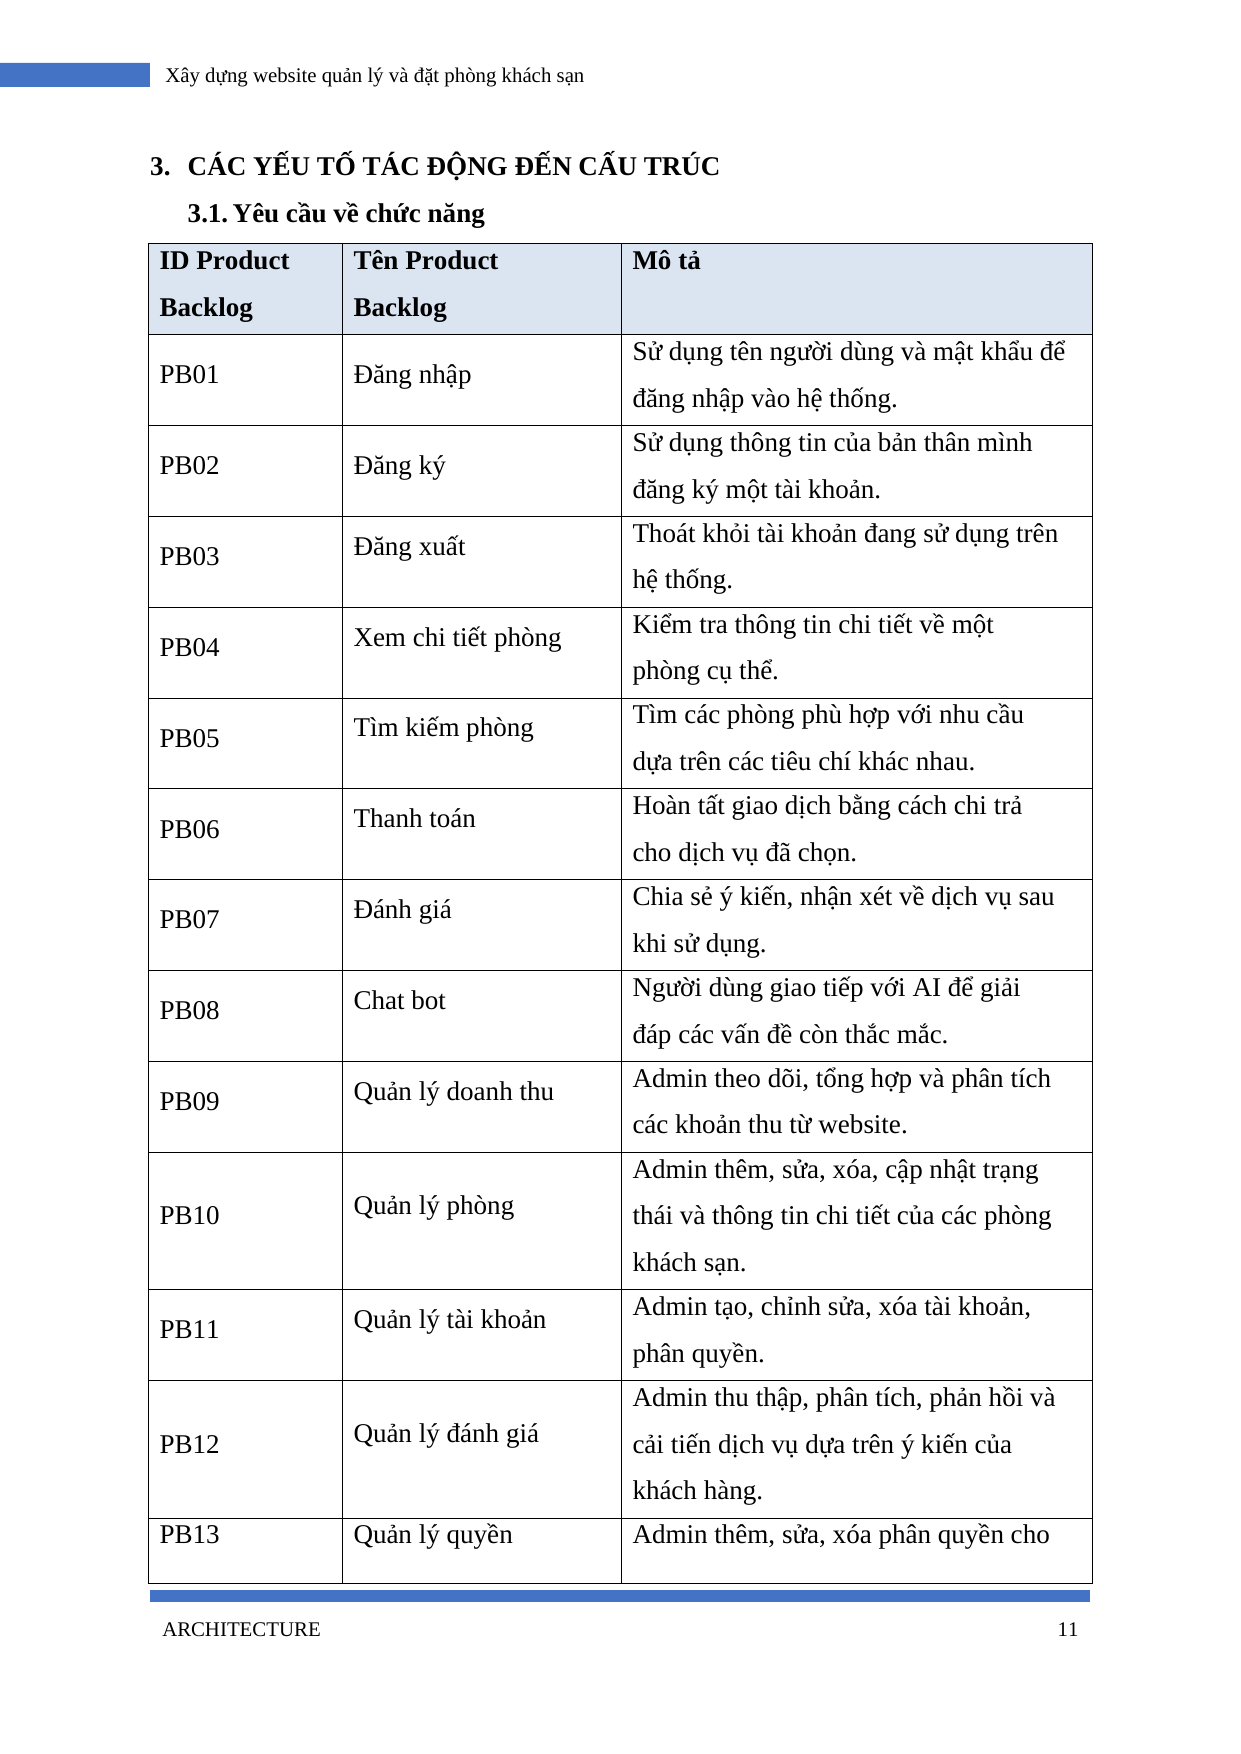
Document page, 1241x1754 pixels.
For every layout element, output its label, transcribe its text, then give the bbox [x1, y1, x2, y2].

table_cell PB11 [149, 1290, 342, 1380]
table_cell PB03 [149, 517, 342, 607]
table_header Tên Product Backlog [343, 244, 621, 334]
list Yêu cầu về chức năng [187, 197, 1090, 228]
table_cell PB13 [149, 1519, 342, 1582]
table_cell PB08 [149, 971, 342, 1061]
table_cell PB10 [149, 1153, 342, 1289]
table_cell Xem chi tiết phòng [343, 608, 621, 697]
table_cell Quản lý quyền [343, 1519, 621, 1582]
list CÁC YẾU TỐ TÁC ĐỘNG ĐẾN CẤU TRÚC [150, 150, 1090, 181]
table_header Mô tả [622, 244, 1092, 334]
table_cell Quản lý phòng [343, 1153, 621, 1289]
table_cell Chat bot [343, 971, 621, 1061]
table_cell Tìm kiếm phòng [343, 699, 621, 788]
table_cell PB01 [149, 335, 342, 425]
table_cell Admin theo dõi, tổng hợp và phân tích các khoản thu từ website. [622, 1062, 1092, 1152]
table_cell Tìm các phòng phù hợp với nhu cầu dựa trên các tiêu chí khác nhau. [622, 699, 1092, 788]
table_cell Thanh toán [343, 789, 621, 879]
table_cell Sử dụng tên người dùng và mật khẩu để đăng nhập vào hệ thống. [622, 335, 1092, 425]
table_cell Đăng ký [343, 426, 621, 516]
table_cell PB12 [149, 1381, 342, 1517]
table_cell PB06 [149, 789, 342, 879]
table_cell Admin tạo, chỉnh sửa, xóa tài khoản, phân quyền. [622, 1290, 1092, 1380]
table_cell PB02 [149, 426, 342, 516]
table_cell Quản lý doanh thu [343, 1062, 621, 1152]
table_cell Chia sẻ ý kiến, nhận xét về dịch vụ sau khi sử dụng. [622, 880, 1092, 970]
table_cell Admin thêm, sửa, xóa, cập nhật trạng thái và thông tin chi tiết của các phòng khách sạn. [622, 1153, 1092, 1289]
table_cell PB05 [149, 699, 342, 788]
table_cell Admin thêm, sửa, xóa phân quyền cho các tài khoản người dùng. [622, 1519, 1092, 1582]
table_cell Quản lý đánh giá [343, 1381, 621, 1517]
table_cell PB07 [149, 880, 342, 970]
table_cell PB09 [149, 1062, 342, 1152]
table_cell Đăng xuất [343, 517, 621, 607]
table_cell Người dùng giao tiếp với AI để giải đáp các vấn đề còn thắc mắc. [622, 971, 1092, 1061]
table_cell Hoàn tất giao dịch bằng cách chi trả cho dịch vụ đã chọn. [622, 789, 1092, 879]
table_cell Thoát khỏi tài khoản đang sử dụng trên hệ thống. [622, 517, 1092, 607]
table_header ID Product Backlog [149, 244, 342, 334]
table_cell Đánh giá [343, 880, 621, 970]
table_cell Admin thu thập, phân tích, phản hồi và cải tiến dịch vụ dựa trên ý kiến của khách hàng. [622, 1381, 1092, 1517]
table_cell Sử dụng thông tin của bản thân mình đăng ký một tài khoản. [622, 426, 1092, 516]
table_cell Đăng nhập [343, 335, 621, 425]
table_cell Kiểm tra thông tin chi tiết về một phòng cụ thể. [622, 608, 1092, 697]
table_cell PB04 [149, 608, 342, 697]
table_cell Quản lý tài khoản [343, 1290, 621, 1380]
